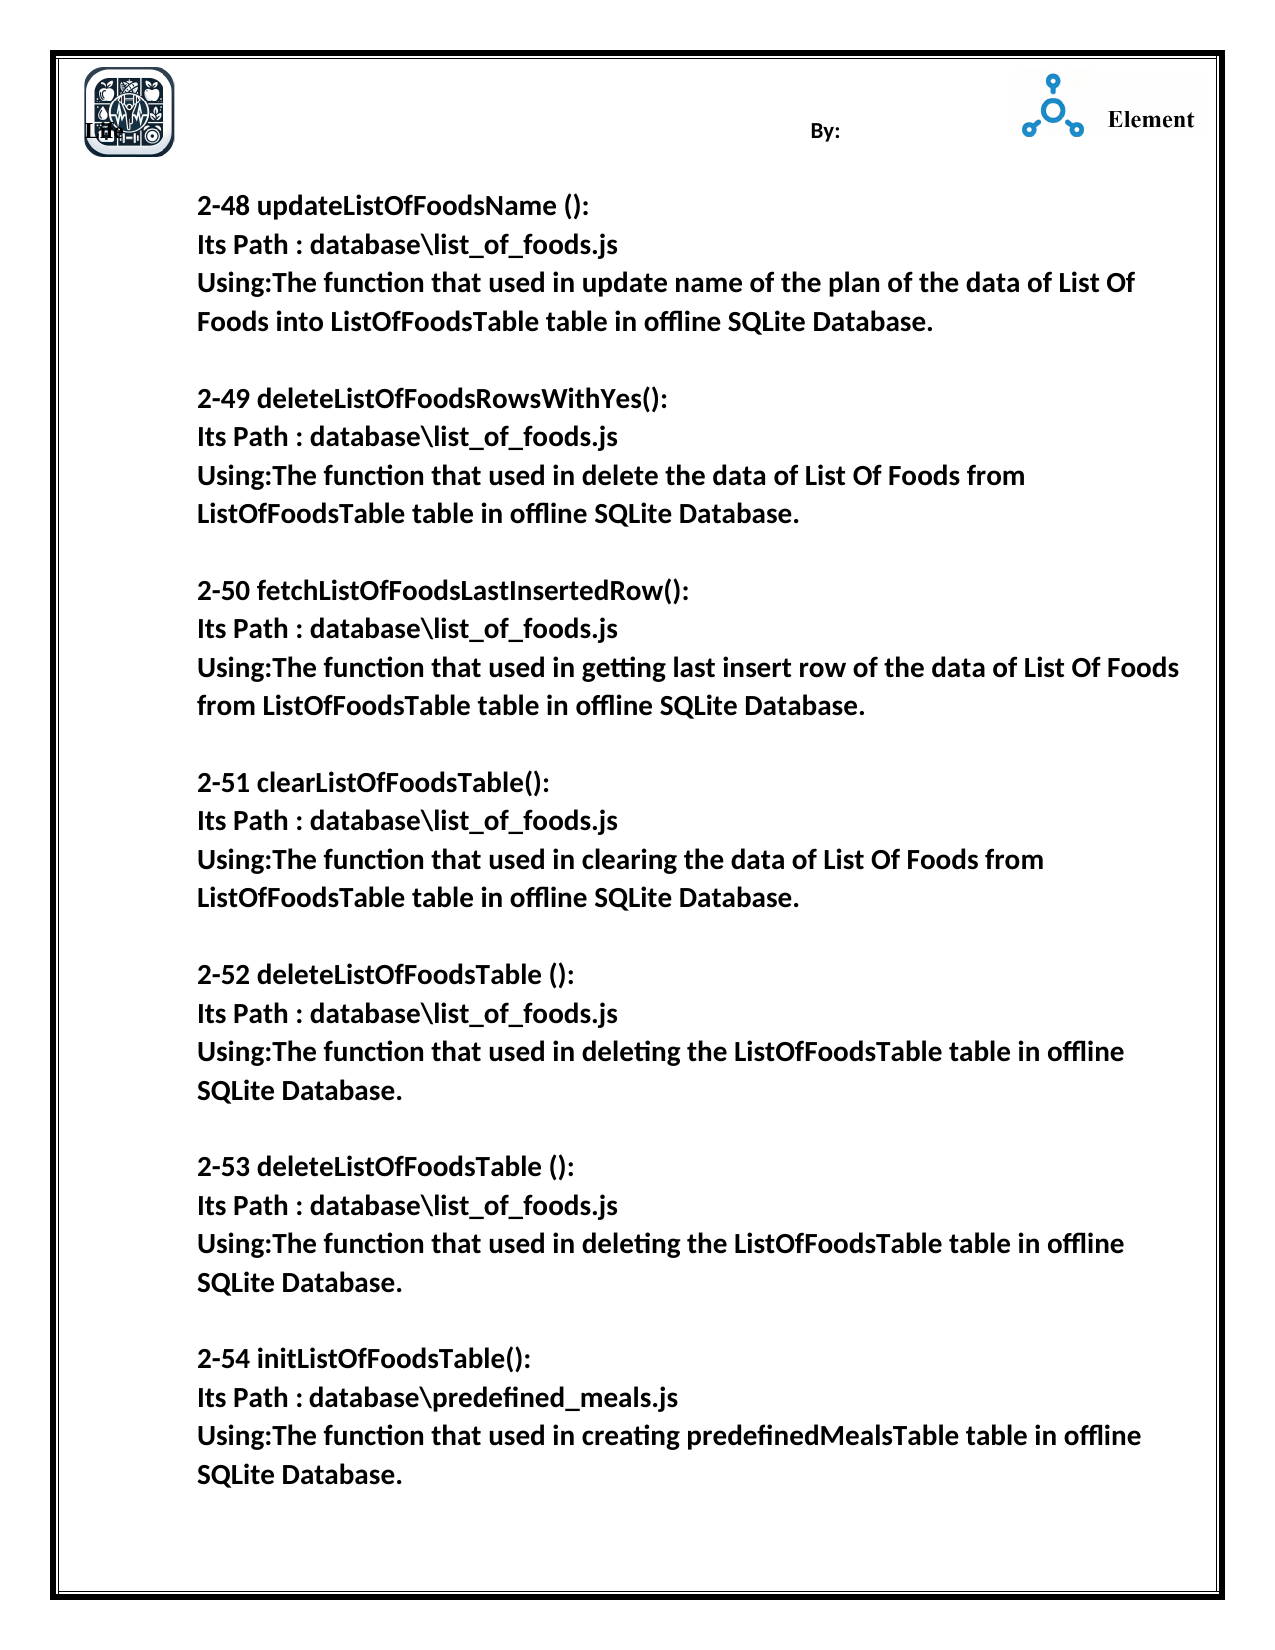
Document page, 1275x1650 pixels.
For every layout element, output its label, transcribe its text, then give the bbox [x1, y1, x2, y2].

text 2-51 clearListOfFoodsTable(): [197, 764, 1181, 800]
text 2-48 updateListOfFoodsName (): [197, 187, 1181, 223]
text Its Path : database\list_of_foods.js [197, 1187, 1181, 1222]
text 2-50 fetchListOfFoodsLastInsertedRow(): [197, 572, 1181, 607]
text 2-53 deleteListOfFoodsTable (): [197, 1148, 1181, 1184]
picture [84, 67, 175, 157]
text Using:The function that used in getting last insert row of the data of List Of Foods from ListOfFoodsTable table in offline SQLite Database. [197, 649, 1181, 723]
text Using:The function that used in deleting the ListOfFoodsTable table in offline SQLite Database. [197, 1225, 1181, 1299]
text 2-54 initListOfFoodsTable(): [122, 1341, 1181, 1376]
text 2-49 deleteListOfFoodsRowsWithYes(): [197, 380, 1181, 415]
text Using:The function that used in update name of the plan of the data of List Of Foods into ListOfFoodsTable table in offline SQLite Database. [197, 264, 1181, 338]
text Its Path : database\list_of_foods.js [197, 418, 1181, 454]
text Its Path : database\predefined_meals.js [122, 1379, 1181, 1415]
text Using:The function that used in delete the data of List Of Foods from ListOfFoodsTable table in offline SQLite Database. [197, 457, 1181, 531]
text Its Path : database\list_of_foods.js [197, 995, 1181, 1030]
text Its Path : database\list_of_foods.js [197, 226, 1181, 262]
picture [1012, 70, 1204, 137]
text 2-52 deleteListOfFoodsTable (): [197, 956, 1181, 992]
text Using:The function that used in creating predefinedMealsTable table in offline SQLite Database. [197, 1417, 1181, 1492]
text Its Path : database\list_of_foods.js [197, 610, 1181, 646]
text Using:The function that used in deleting the ListOfFoodsTable table in offline SQLite Database. [197, 1033, 1181, 1107]
text Its Path : database\list_of_foods.js [197, 802, 1181, 838]
text Using:The function that used in clearing the data of List Of Foods from ListOfFoodsTable table in offline SQLite Database. [197, 841, 1181, 915]
